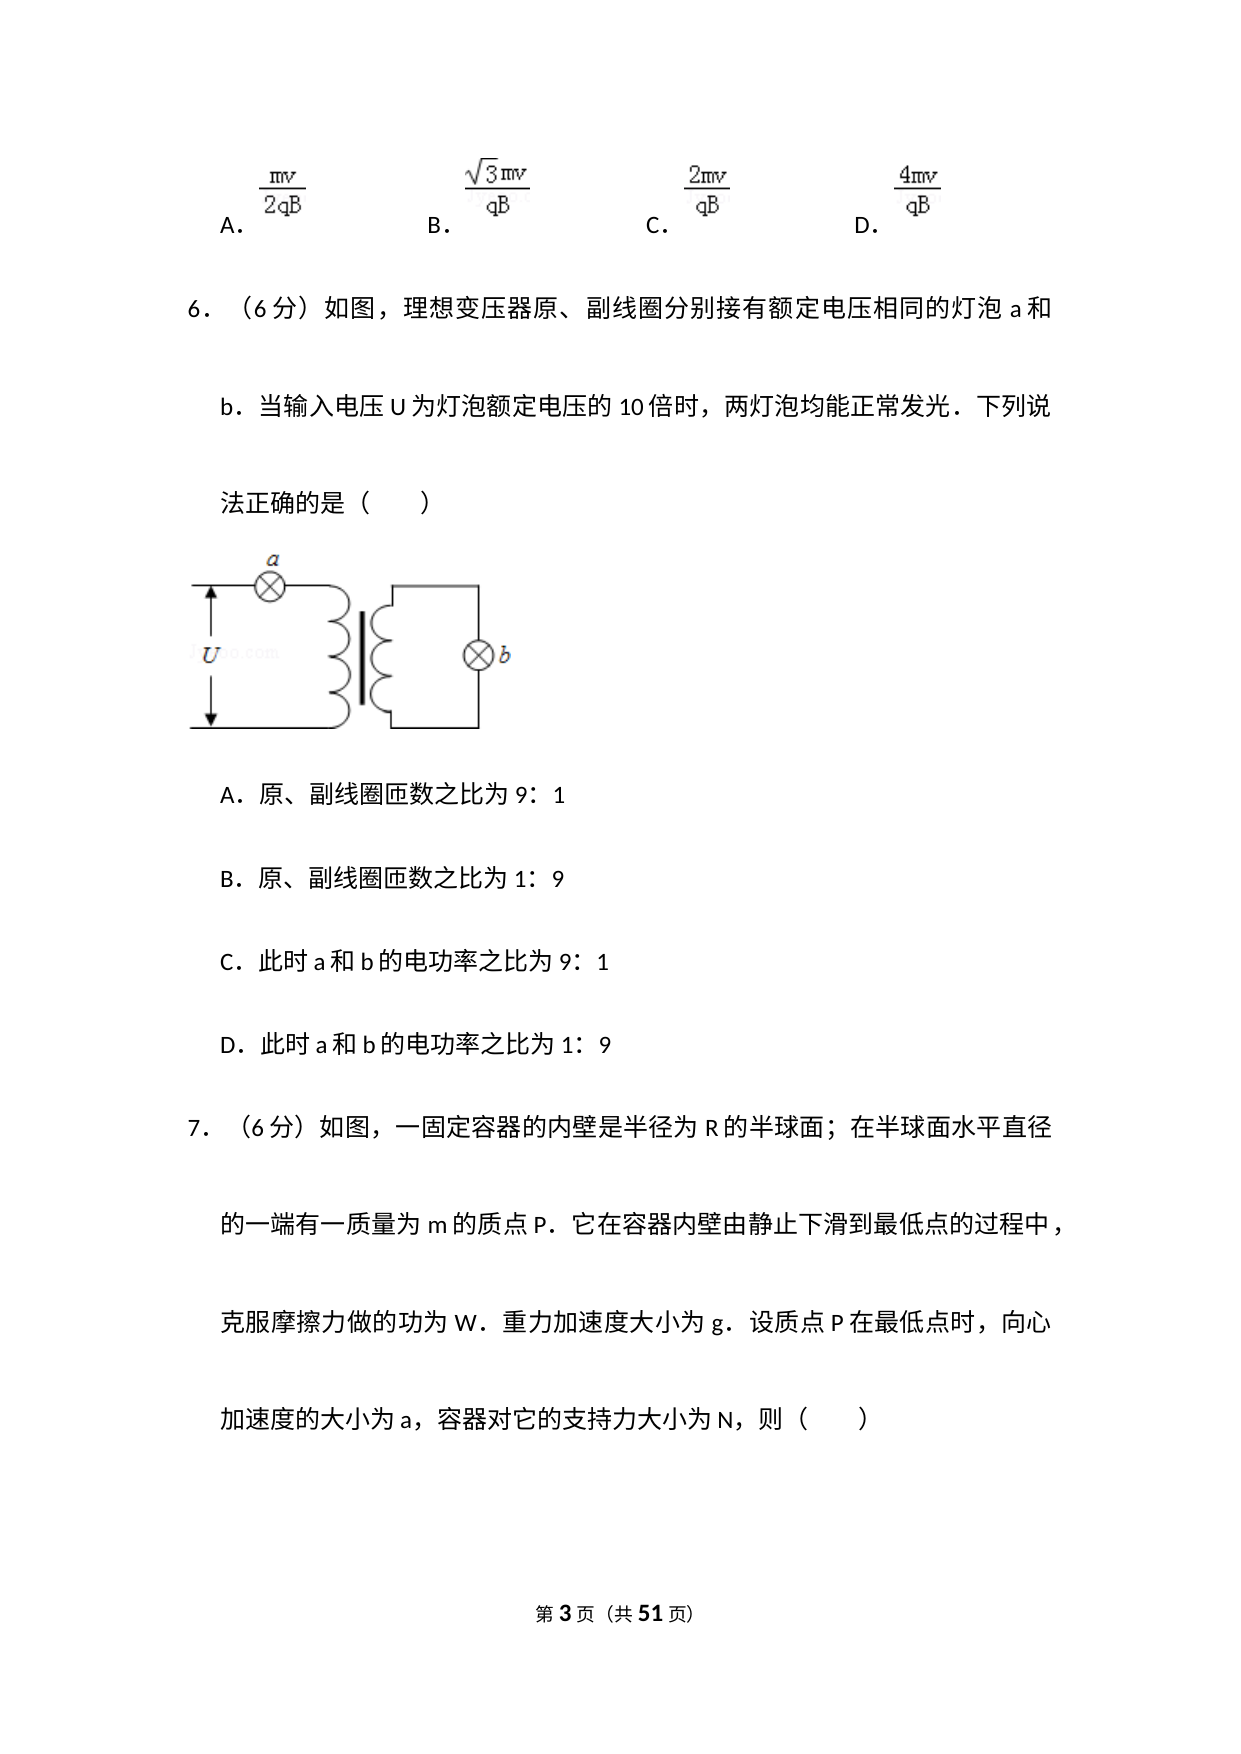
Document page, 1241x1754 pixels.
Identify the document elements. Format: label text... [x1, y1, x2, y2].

picture [259, 161, 306, 218]
picture [187, 552, 511, 729]
text 6．（6分）如图，理想变压器原、副线圈分别接有额定电压相同的灯泡a和b．当输入电压U为灯泡额定电压的10倍时，两灯泡均能正常发光．下列说法正确的是（ ） [187, 274, 1053, 534]
picture [684, 161, 730, 218]
text C．此时a和b的电功率之比为9：1 [187, 927, 1053, 992]
text D．此时a和b的电功率之比为1：9 [187, 1010, 1053, 1075]
text B．原、副线圈匝数之比为1：9 [187, 844, 1053, 909]
text 7．（6分）如图，一固定容器的内壁是半径为R的半球面；在半球面水平直径的一端有一质量为m的质点P．它在容器内壁由静止下滑到最低点的过程中，克服摩擦力做的功为W．重力加速度大小为g．设质点P在最低点时，向心加速度的大小为a，容器对它的支持力大小为N，则（ ） [187, 1093, 1053, 1451]
picture [465, 158, 530, 218]
text A． B． C． D． [187, 158, 1053, 256]
text A．原、副线圈匝数之比为9：1 [187, 761, 1053, 826]
picture [894, 161, 941, 218]
